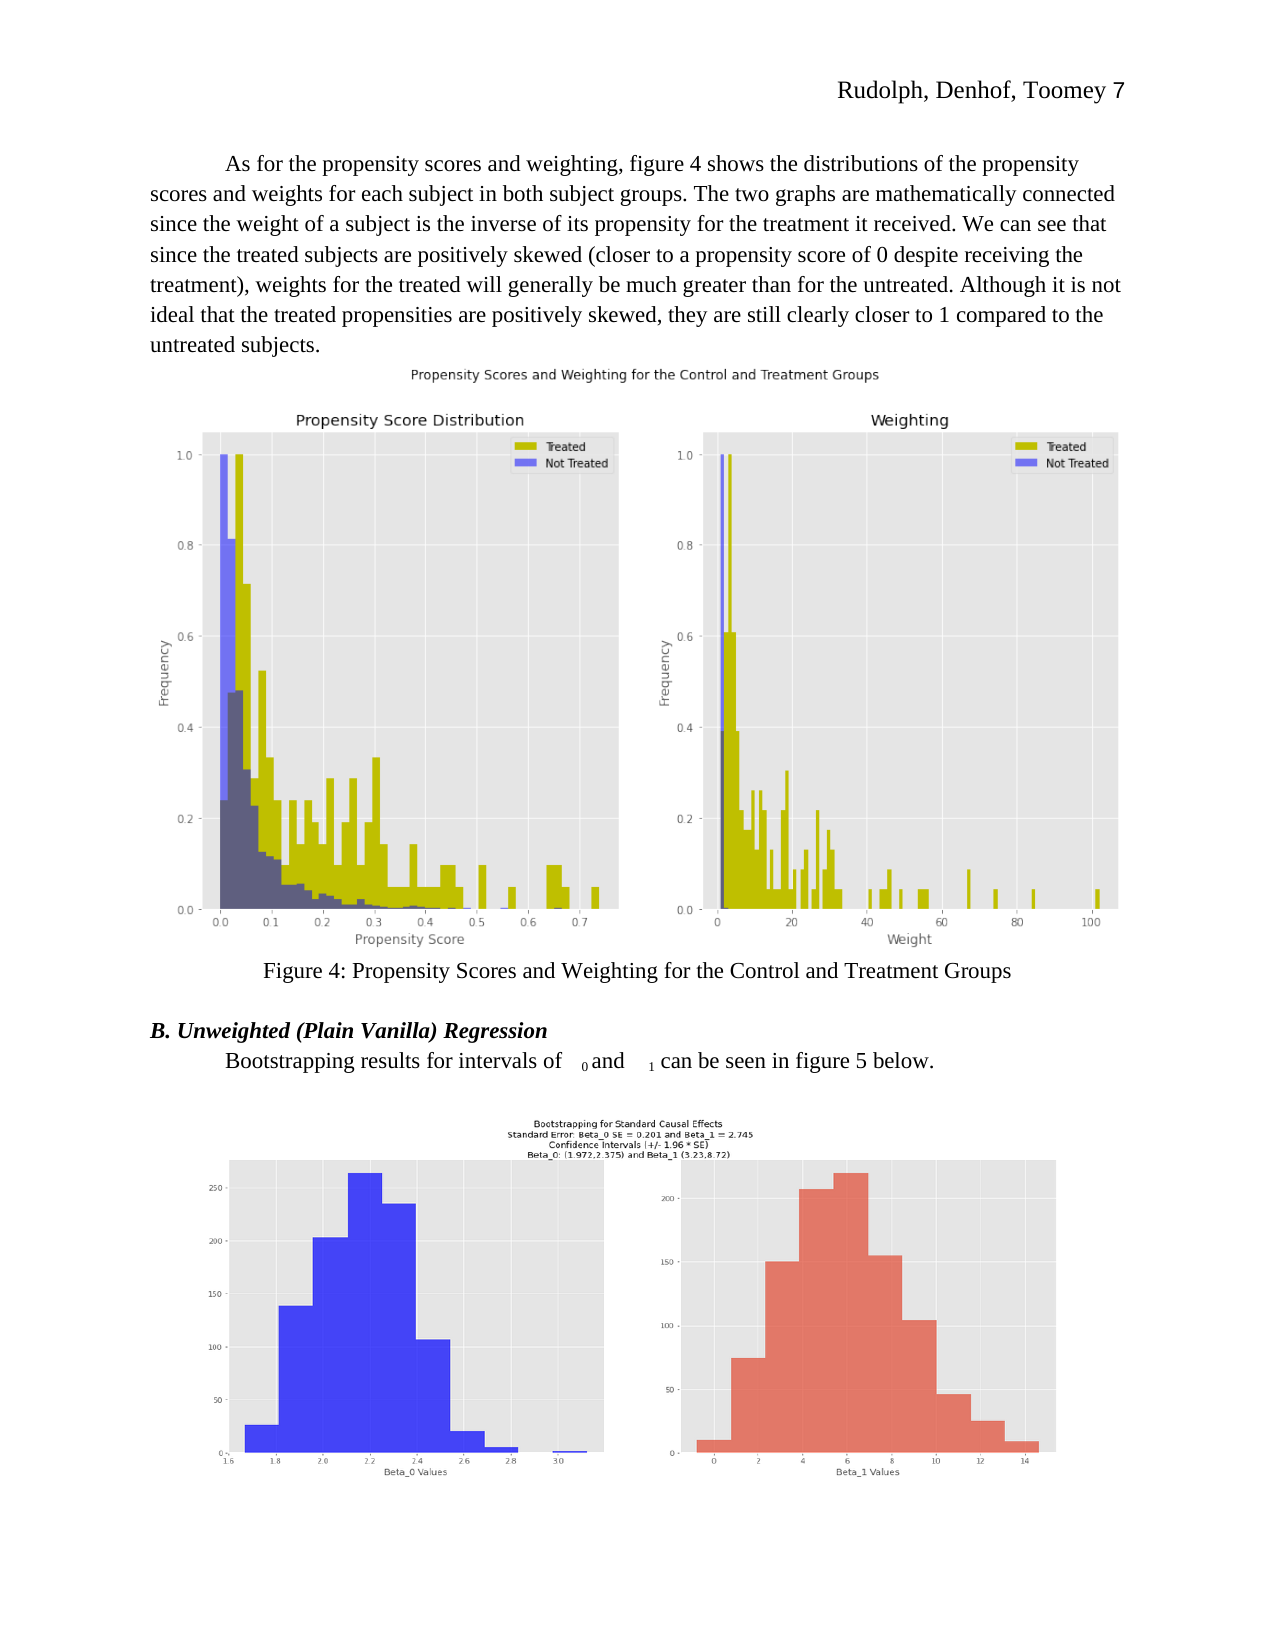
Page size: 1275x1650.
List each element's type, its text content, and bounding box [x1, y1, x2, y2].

picture [150, 361, 1125, 954]
text As for the propensity scores and weighting, figure 4 shows the distributions of the propensity scores and weights for each subject in both subject groups. The two graphs are mathematically connected since the weight of a subject is the inverse of its propensity for the treatment it received. We can see that since the treated subjects are positively skewed (closer to a propensity score of 0 despite receiving the treatment), weights for the treated will generally be much greater than for the untreated. Although it is not ideal that the treated propensities are positively skewed, they are still clearly closer to 1 compared to the untreated subjects. [150, 150, 1125, 358]
text Bootstrapping results for intervals of 𝛽0 and 𝛽1 can be seen in figure 5 below. [150, 1048, 1125, 1074]
text B. Unweighted (Plain Vanilla) Regression [150, 1017, 1125, 1044]
picture [207, 1108, 1068, 1480]
text Figure 4: Propensity Scores and Weighting for the Control and Treatment Groups [150, 957, 1125, 983]
